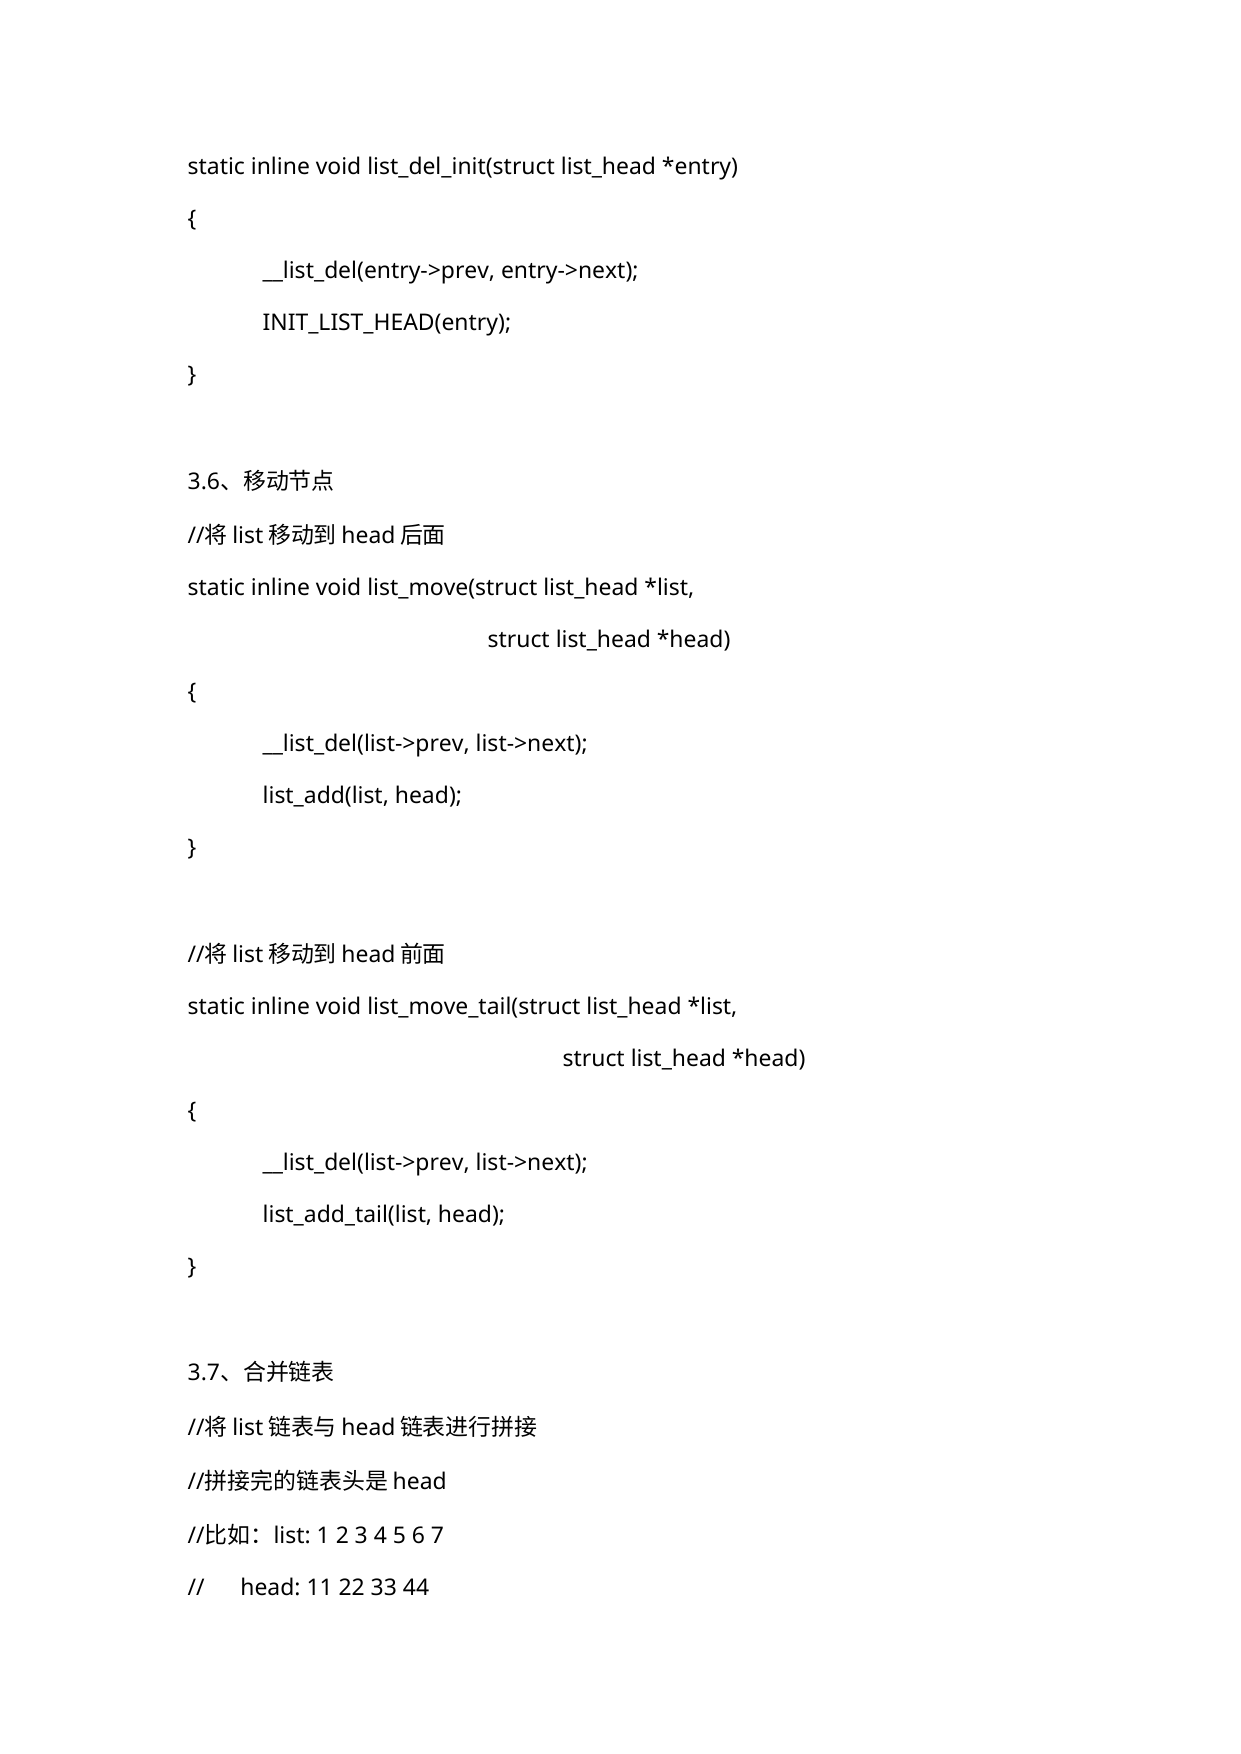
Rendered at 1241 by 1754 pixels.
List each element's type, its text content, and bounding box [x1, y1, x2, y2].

text //比如：list: 1 2 3 4 5 6 7 [187, 1517, 1053, 1550]
text } [187, 358, 1053, 389]
text { [187, 1094, 1053, 1125]
text list_add_tail(list, head); [187, 1198, 1053, 1229]
text __list_del(list->prev, list->next); [187, 727, 1053, 758]
text 3.7、合并链表 [187, 1354, 1053, 1387]
text static inline void list_del_init(struct list_head *entry) [187, 150, 1053, 181]
text __list_del(list->prev, list->next); [187, 1146, 1053, 1177]
text list_add(list, head); [187, 779, 1053, 810]
text { [187, 675, 1053, 706]
text //将list链表与head链表进行拼接 [187, 1408, 1053, 1442]
text } [187, 1250, 1053, 1281]
text { [187, 202, 1053, 233]
text __list_del(entry->prev, entry->next); [187, 254, 1053, 285]
text } [187, 831, 1053, 862]
text static inline void list_move_tail(struct list_head *list, [187, 989, 1053, 1021]
text // head: 11 22 33 44 [187, 1571, 1053, 1602]
text struct list_head *head) [187, 1042, 1053, 1073]
text 3.6、移动节点 [187, 462, 1053, 496]
text struct list_head *head) [187, 623, 1053, 654]
text //拼接完的链表头是head [187, 1462, 1053, 1496]
text static inline void list_move(struct list_head *list, [187, 571, 1053, 602]
text //将list移动到head后面 [187, 517, 1053, 550]
text //将list移动到head前面 [187, 935, 1053, 969]
text INIT_LIST_HEAD(entry); [187, 306, 1053, 337]
